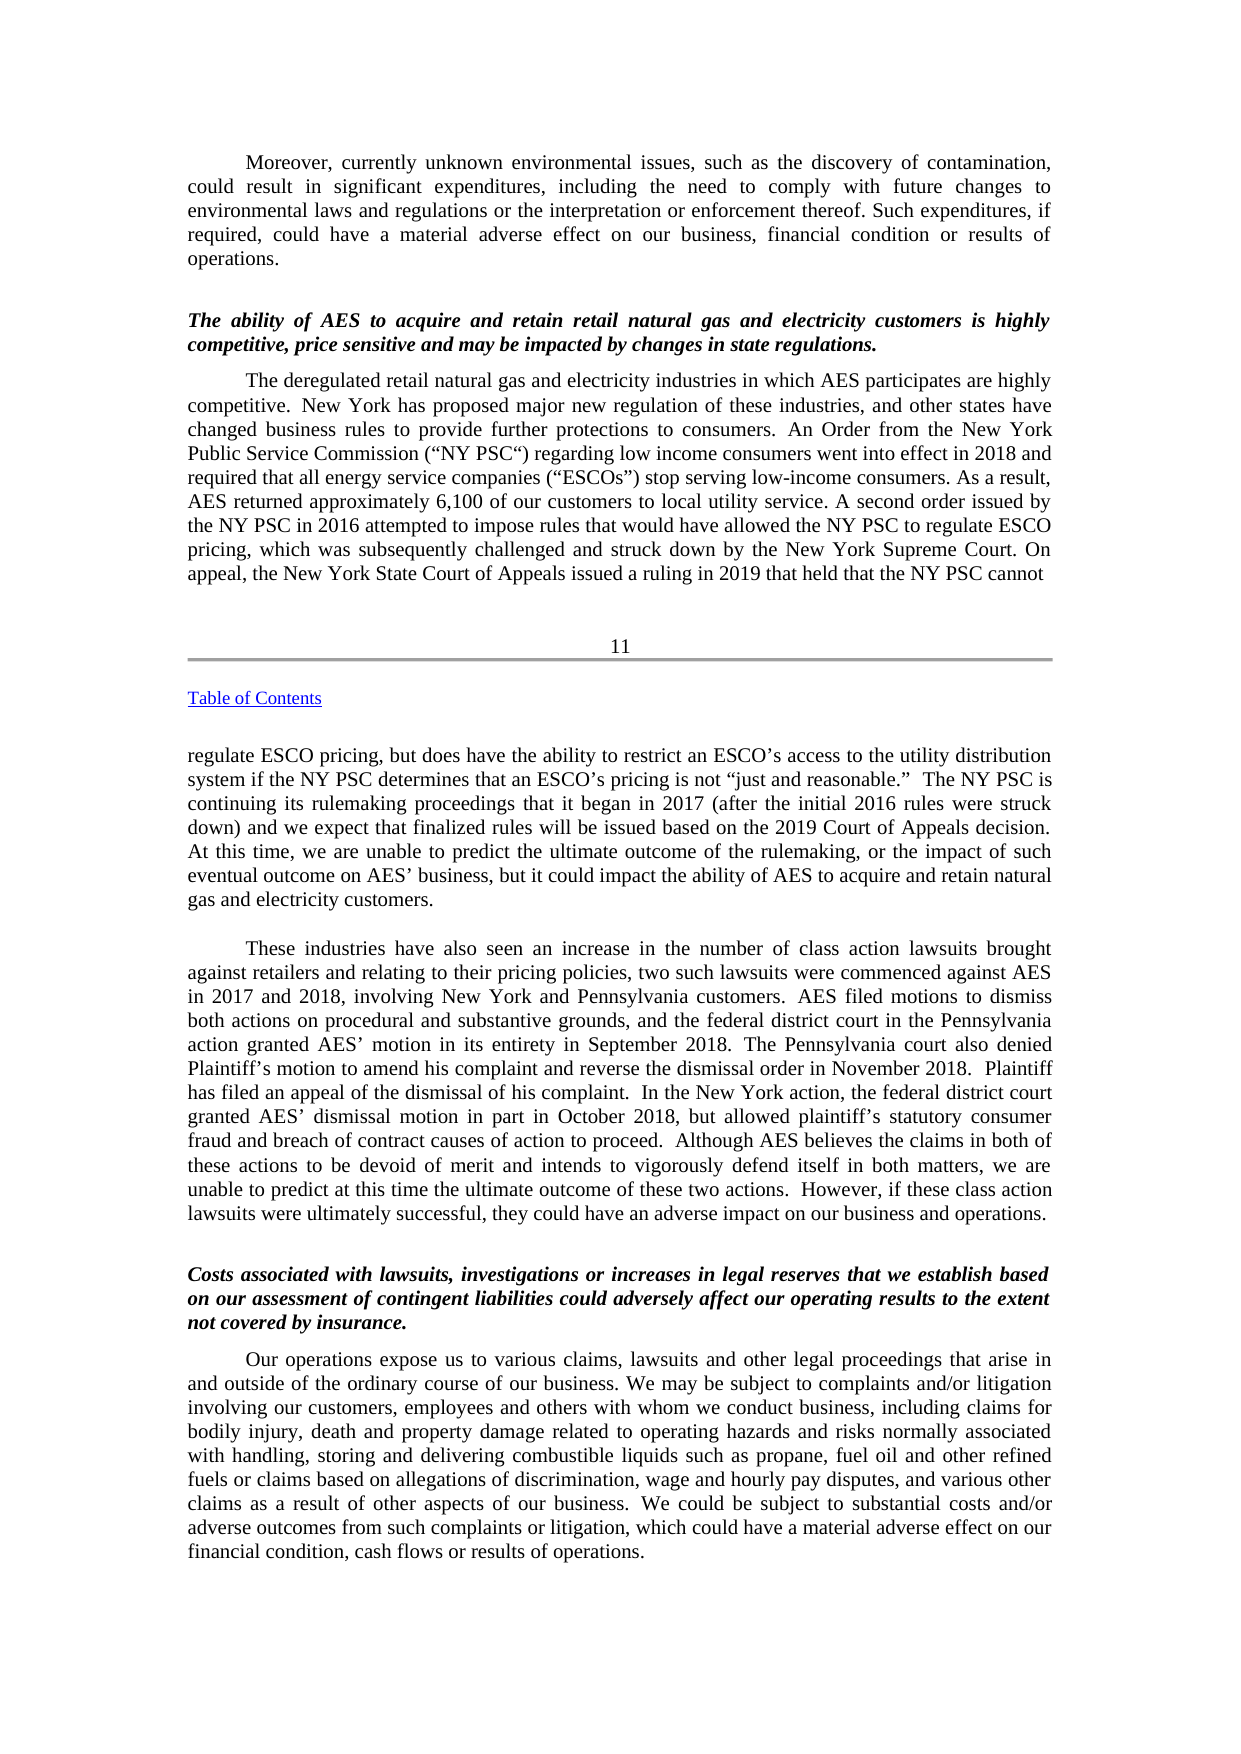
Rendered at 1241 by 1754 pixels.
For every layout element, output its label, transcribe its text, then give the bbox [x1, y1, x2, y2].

text The deregulated retail natural gas and electricity industries in which AES participates are highly competitive. New York has proposed major new regulation of these industries, and other states have changed business rules to provide further protections to consumers. An Order from the New York Public Service Commission (“NY PSC“) regarding low income consumers went into effect in 2018 and required that all energy service companies (“ESCOs”) stop serving low-income consumers. As a result, AES returned approximately 6,100 of our customers to local utility service. A second order issued by the NY PSC in 2016 attempted to impose rules that would have allowed the NY PSC to regulate ESCO pricing, which was subsequently challenged and struck down by the New York Supreme Court. On appeal, the New York State Court of Appeals issued a ruling in 2019 that held that the NY PSC cannot [187, 368, 1053, 585]
text Table of Contents [187, 687, 1053, 708]
text Our operations expose us to various claims, lawsuits and other legal proceedings that arise in and outside of the ordinary course of our business. We may be subject to complaints and/or litigation involving our customers, employees and others with whom we conduct business, including claims for bodily injury, death and property damage related to operating hazards and risks normally associated with handling, storing and delivering combustible liquids such as propane, fuel oil and other refined fuels or claims based on allegations of discrimination, wage and hourly pay disputes, and various other claims as a result of other aspects of our business. We could be subject to substantial costs and/or adverse outcomes from such complaints or litigation, which could have a material adverse effect on our financial condition, cash flows or results of operations. [187, 1347, 1053, 1563]
text 11 [187, 634, 1053, 658]
text regulate ESCO pricing, but does have the ability to restrict an ESCO’s access to the utility distribution system if the NY PSC determines that an ESCO’s pricing is not “just and reasonable.” The NY PSC is continuing its rulemaking proceedings that it began in 2017 (after the initial 2016 rules were struck down) and we expect that finalized rules will be issued based on the 2019 Court of Appeals decision. At this time, we are unable to predict the ultimate outcome of the rulemaking, or the impact of such eventual outcome on AES’ business, but it could impact the ability of AES to acquire and retain natural gas and electricity customers. [187, 742, 1053, 911]
text Moreover, currently unknown environmental issues, such as the discovery of contamination, could result in significant expenditures, including the need to comply with future changes to environmental laws and regulations or the interpretation or enforcement thereof. Such expenditures, if required, could have a material adverse effect on our business, financial condition or results of operations. [187, 150, 1053, 270]
text Costs associated with lawsuits, investigations or increases in legal reserves that we establish based on our assessment of contingent liabilities could adversely affect our operating results to the extent not covered by insurance. [187, 1262, 1053, 1334]
text These industries have also seen an increase in the number of class action lawsuits brought against retailers and relating to their pricing policies, two such lawsuits were commenced against AES in 2017 and 2018, involving New York and Pennsylvania customers. AES filed motions to dismiss both actions on procedural and substantive grounds, and the federal district court in the Pennsylvania action granted AES’ motion in its entirety in September 2018. The Pennsylvania court also denied Plaintiff’s motion to amend his complaint and reverse the dismissal order in November 2018. Plaintiff has filed an appeal of the dismissal of his complaint. In the New York action, the federal district court granted AES’ dismissal motion in part in October 2018, but allowed plaintiff’s statutory consumer fraud and breach of contract causes of action to proceed. Although AES believes the claims in both of these actions to be devoid of merit and intends to vigorously defend itself in both matters, we are unable to predict at this time the ultimate outcome of these two actions. However, if these class action lawsuits were ultimately successful, they could have an adverse impact on our business and operations. [187, 936, 1053, 1225]
text The ability of AES to acquire and retain retail natural gas and electricity customers is highly competitive, price sensitive and may be impacted by changes in state regulations. [187, 308, 1053, 356]
